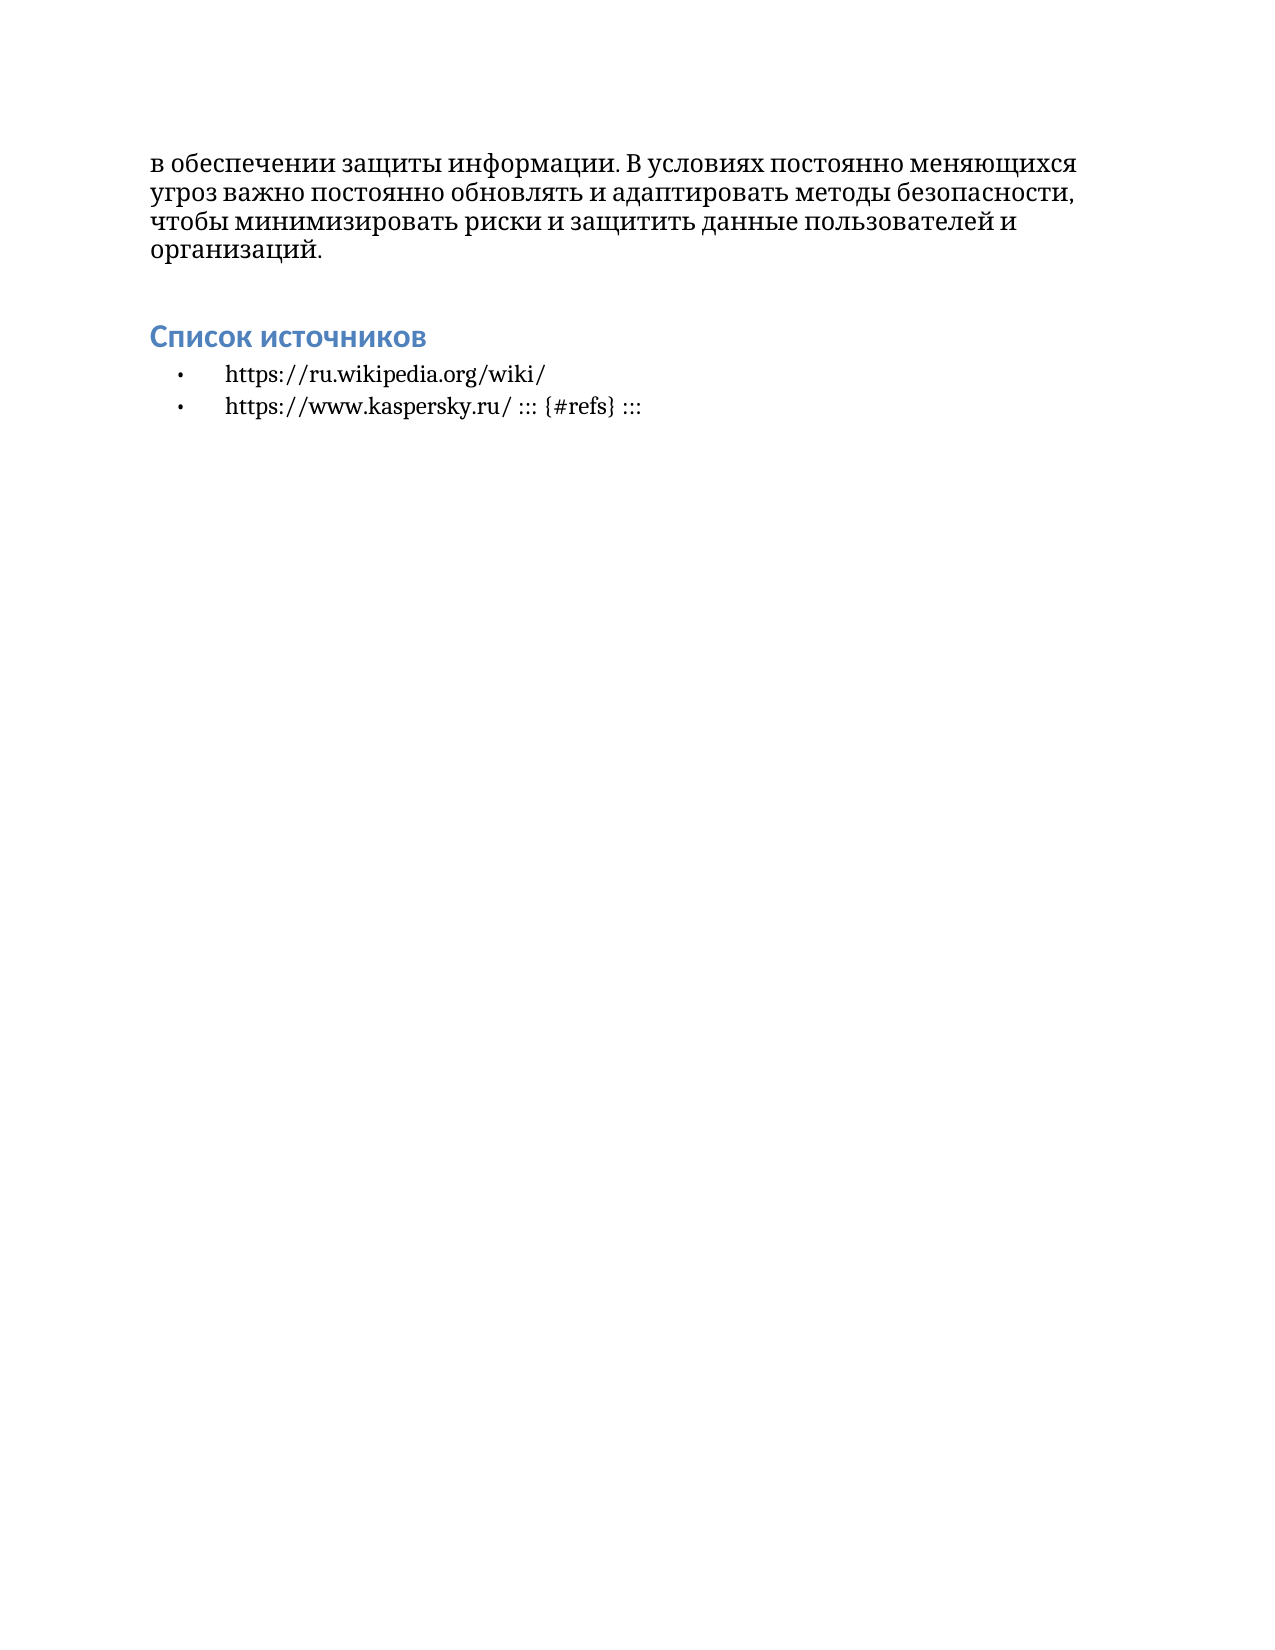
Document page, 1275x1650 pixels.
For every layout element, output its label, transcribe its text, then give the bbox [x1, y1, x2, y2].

list https://www.kaspersky.ru/ ::: {#refs} ::: [175, 392, 1125, 421]
list https://ru.wikipedia.org/wiki/ [175, 359, 1125, 388]
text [150, 150, 1125, 265]
subtitle Список источников [150, 315, 1125, 356]
